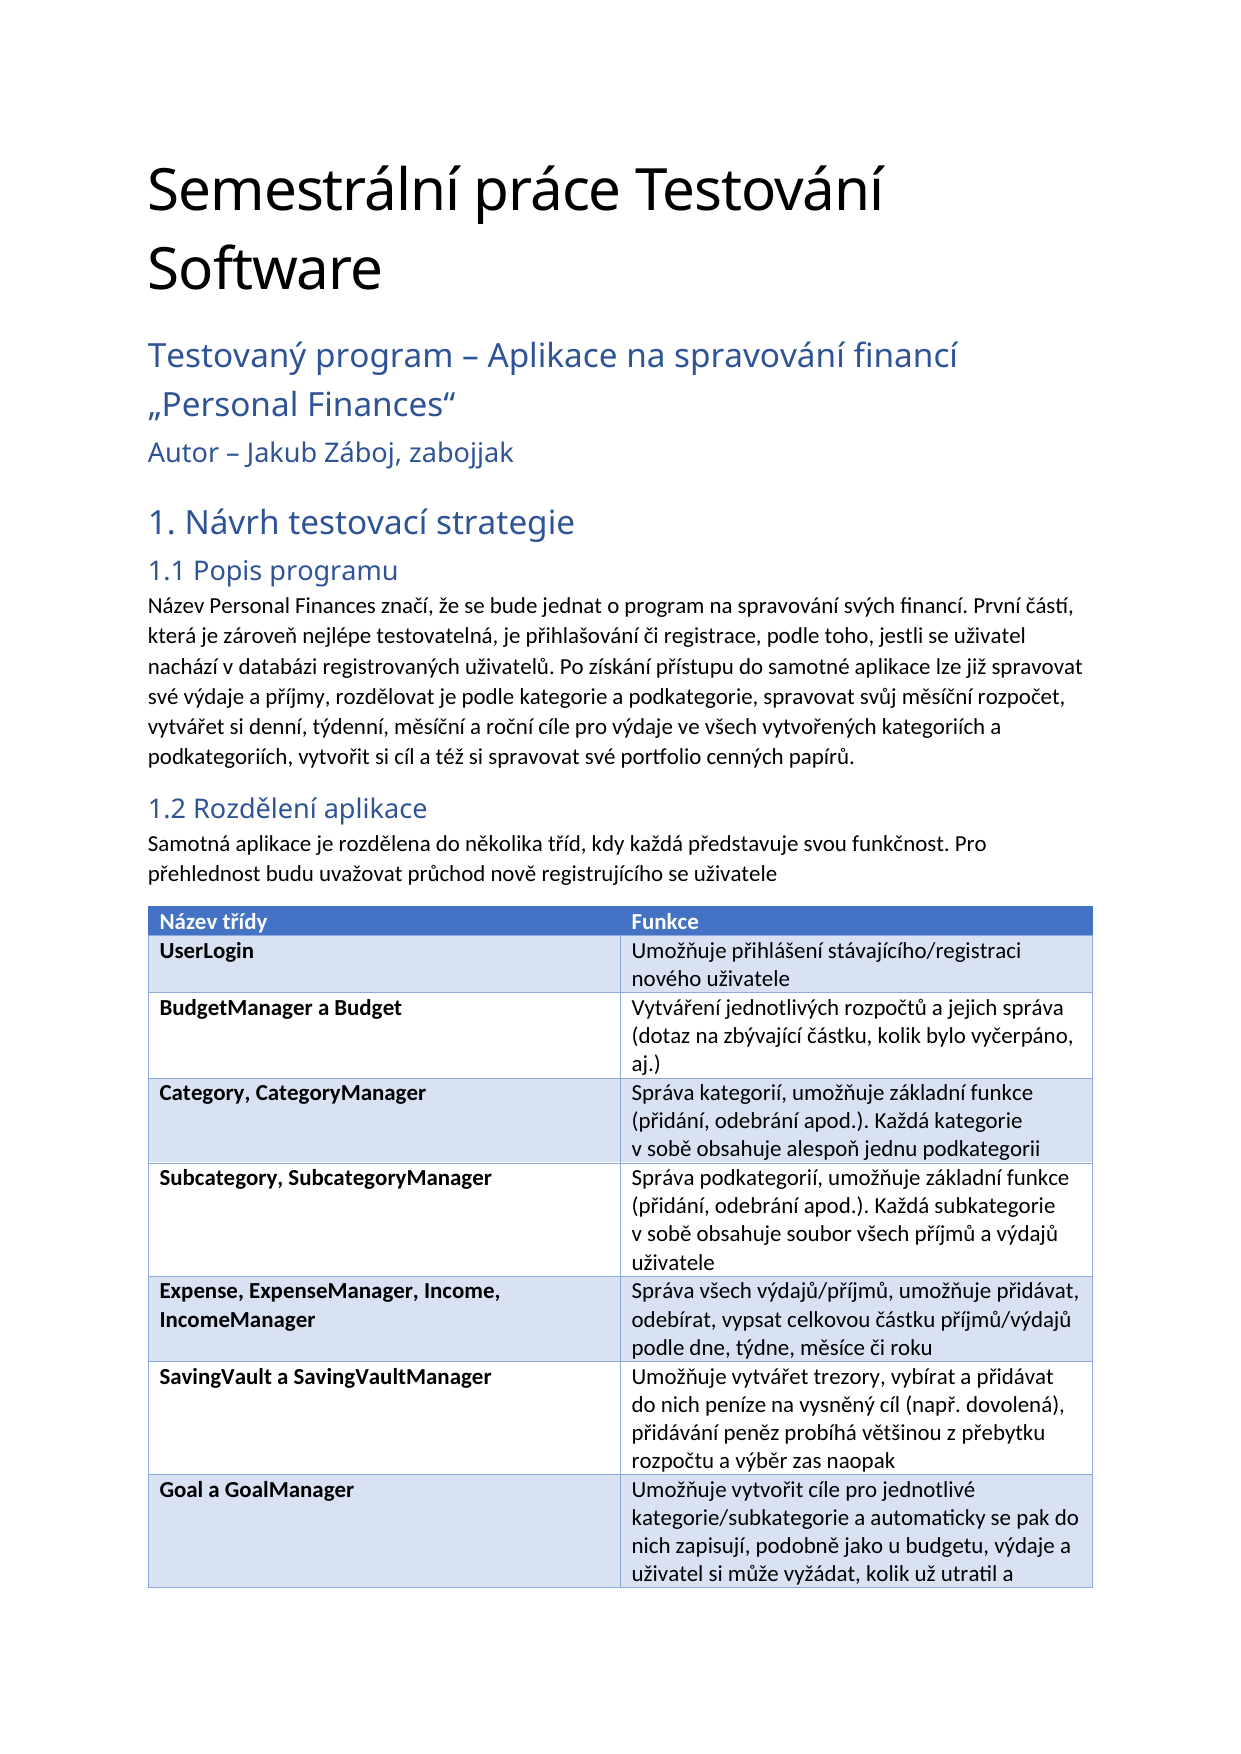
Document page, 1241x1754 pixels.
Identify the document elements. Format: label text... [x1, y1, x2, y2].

table_cell Správa podkategorií, umožňuje základní funkce (přidání, odebrání apod.). Každá subkategorie v sobě obsahuje soubor všech příjmů a výdajů uživatele [621, 1164, 1092, 1276]
text Název Personal Finances značí, že se bude jednat o program na spravování svých financí. První částí, která je zároveň nejlépe testovatelná, je přihlašování či registrace, podle toho, jestli se uživatel nachází v databázi registrovaných uživatelů. Po získání přístupu do samotné aplikace lze již spravovat své výdaje a příjmy, rozdělovat je podle kategorie a podkategorie, spravovat svůj měsíční rozpočet, vytvářet si denní, týdenní, měsíční a roční cíle pro výdaje ve všech vytvořených kategoriích a podkategoriích, vytvořit si cíl a též si spravovat své portfolio cenných papírů. [148, 591, 1093, 770]
subtitle Testovaný program – Aplikace na spravování financí „Personal Finances“ [148, 332, 1093, 426]
subtitle 1.1 Popis programu [148, 552, 1093, 588]
table_header Funkce [621, 907, 1092, 935]
table_cell UserLogin [149, 936, 620, 992]
table_cell Expense, ExpenseManager, Income, IncomeManager [149, 1277, 620, 1361]
title Semestrální práce Testování Software [148, 148, 1093, 307]
table_cell Umožňuje přihlášení stávajícího/registraci nového uživatele [621, 936, 1092, 992]
table_cell BudgetManager a Budget [149, 993, 620, 1077]
subtitle 1.2 Rozdělení aplikace [148, 789, 1093, 826]
table_cell SavingVault a SavingVaultManager [149, 1362, 620, 1474]
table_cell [621, 1475, 1092, 1587]
table_cell Správa všech výdajů/příjmů, umožňuje přidávat, odebírat, vypsat celkovou částku příjmů/výdajů podle dne, týdne, měsíce či roku [621, 1277, 1092, 1361]
text Samotná aplikace je rozdělena do několika tříd, kdy každá představuje svou funkčnost. Pro přehlednost budu uvažovat průchod nově registrujícího se uživatele [148, 829, 1093, 887]
table_cell Subcategory, SubcategoryManager [149, 1164, 620, 1276]
table_header Název třídy [149, 907, 620, 935]
table_cell Goal a GoalManager [149, 1475, 620, 1587]
table_cell Vytváření jednotlivých rozpočtů a jejich správa (dotaz na zbývající částku, kolik bylo vyčerpáno, aj.) [621, 993, 1092, 1077]
subtitle Autor – Jakub Záboj, zabojjak [148, 434, 1093, 471]
table_cell Umožňuje vytvářet trezory, vybírat a přidávat do nich peníze na vysněný cíl (např. dovolená), přidávání peněz probíhá většinou z přebytku rozpočtu a výběr zas naopak [621, 1362, 1092, 1474]
table_cell Category, CategoryManager [149, 1079, 620, 1162]
subtitle 1. Návrh testovací strategie [148, 498, 1093, 544]
table_cell Správa kategorií, umožňuje základní funkce (přidání, odebrání apod.). Každá kategorie v sobě obsahuje alespoň jednu podkategorii [621, 1079, 1092, 1162]
